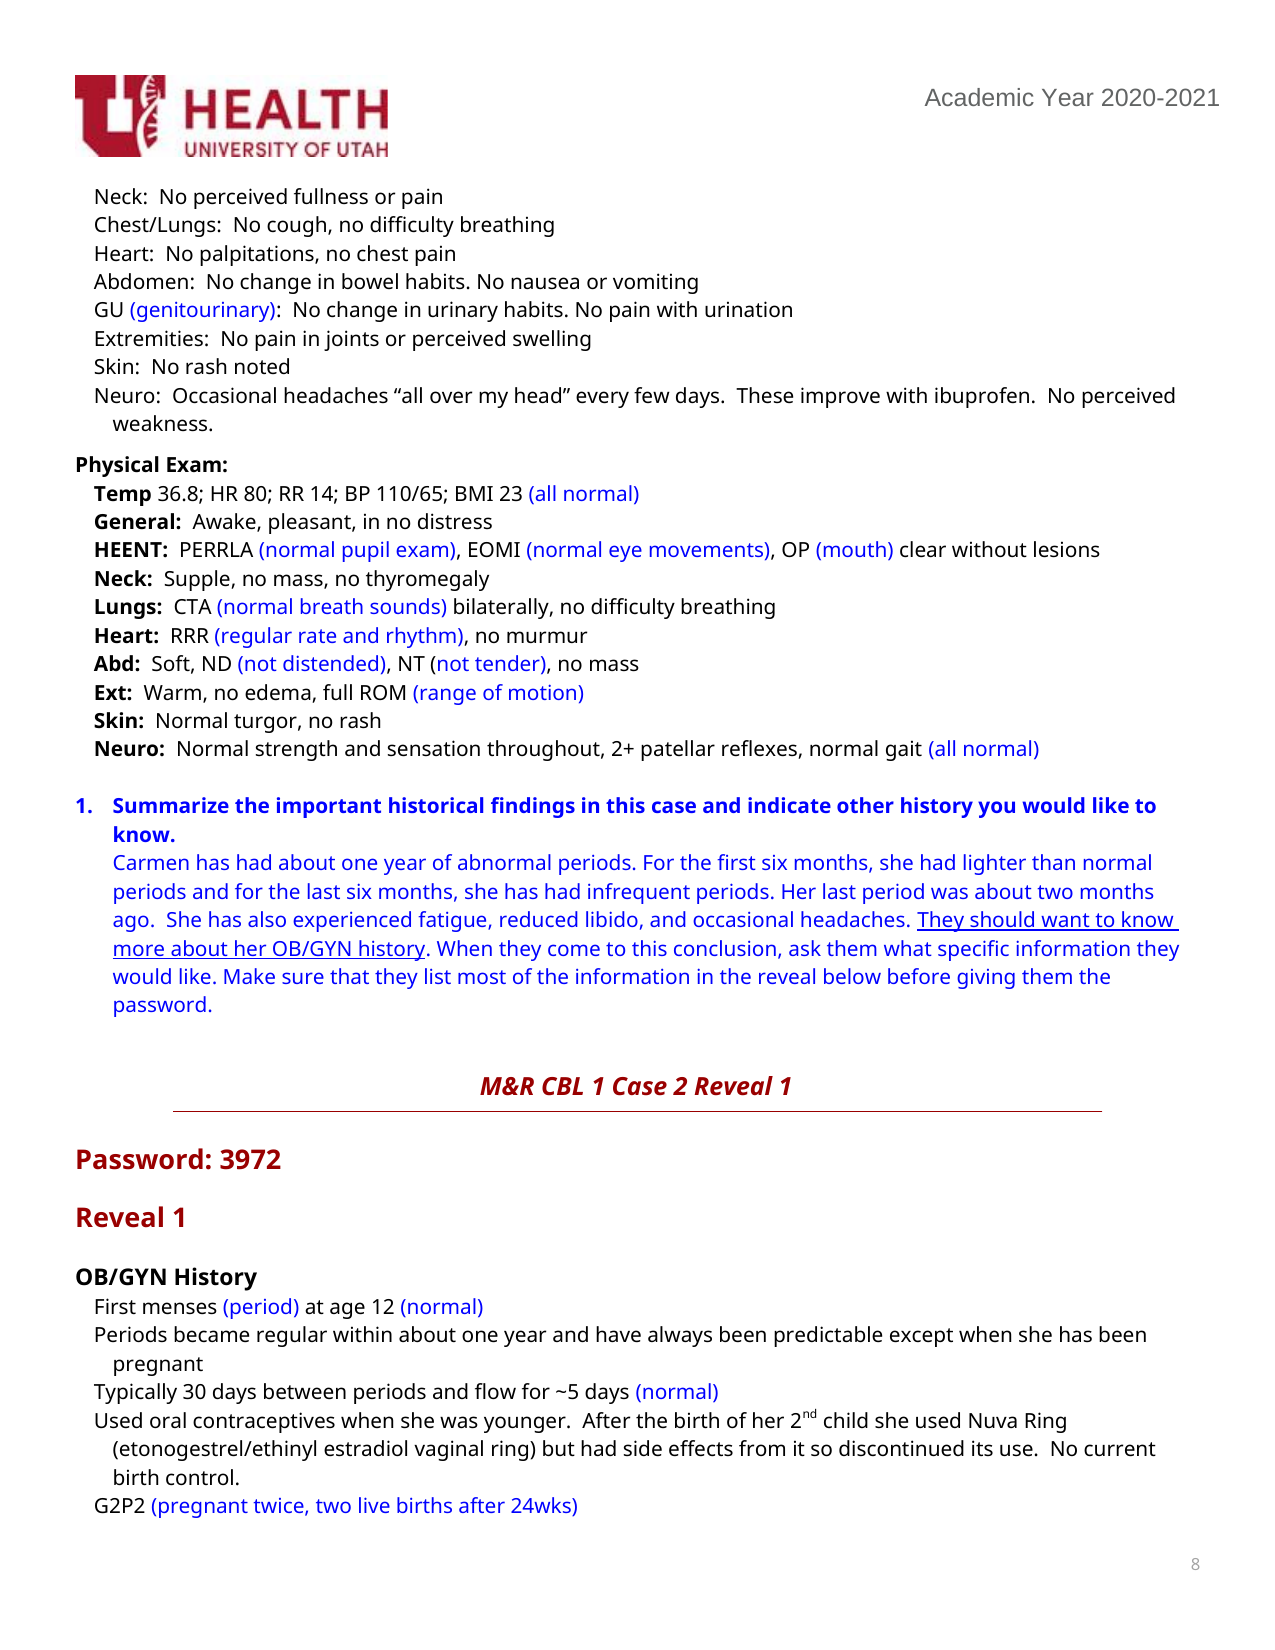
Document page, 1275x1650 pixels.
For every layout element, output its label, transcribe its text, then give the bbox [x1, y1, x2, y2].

text Lungs: CTA (normal breath sounds) bilaterally, no difficulty breathing [94, 592, 1200, 621]
text Temp 36.8; HR 80; RR 14; BP 110/65; BMI 23 (all normal) [94, 479, 1200, 507]
text Abd: Soft, ND (not distended), NT (not tender), no mass [94, 649, 1200, 678]
text M&R CBL 1 Case 2 Reveal 1 [172, 1068, 1102, 1112]
text G2P2 (pregnant twice, two live births after 24wks) [94, 1491, 1200, 1520]
text Used oral contraceptives when she was younger. After the birth of her 2nd child she used Nuva Ring (etonogestrel/ethinyl estradiol vaginal ring) but had side effects from it so discontinued its use. No current birth control. [94, 1406, 1200, 1491]
text Abdomen: No change in bowel habits. No nausea or vomiting [94, 267, 1200, 296]
list Summarize the important historical findings in this case and indicate other history you would like to know. [75, 791, 1200, 848]
text Neck: Supple, no mass, no thyromegaly [94, 564, 1200, 592]
text GU (genitourinary): No change in urinary habits. No pain with urination [94, 296, 1200, 324]
text Neuro: Normal strength and sensation throughout, 2+ patellar reflexes, normal gait (all normal) [94, 734, 1200, 763]
text Neck: No perceived fullness or pain [94, 182, 1200, 210]
subtitle Physical Exam: [75, 450, 1200, 479]
text Heart: RRR (regular rate and rhythm), no murmur [94, 621, 1200, 649]
text Extremities: No pain in joints or perceived swelling [94, 324, 1200, 352]
text First menses (period) at age 12 (normal) [94, 1292, 1200, 1321]
text OB/GYN History [75, 1261, 1200, 1292]
text General: Awake, pleasant, in no distress [94, 507, 1200, 536]
text HEENT: PERRLA (normal pupil exam), EOMI (normal eye movements), OP (mouth) clear without lesions [94, 536, 1200, 564]
subtitle Reveal 1 [75, 1198, 1200, 1235]
text Skin: No rash noted [94, 352, 1200, 381]
text Carmen has had about one year of abnormal periods. For the first six months, she had lighter than normal periods and for the last six months, she has had infrequent periods. Her last period was about two months ago. She has also experienced fatigue, reduced libido, and occasional headaches. They should want to know more about her OB/GYN history. When they come to this conclusion, ask them what specific information they would like. Make sure that they list most of the information in the reveal below before giving them the password. [112, 848, 1200, 1019]
text Ext: Warm, no edema, full ROM (range of motion) [94, 678, 1200, 706]
text Skin: Normal turgor, no rash [94, 706, 1200, 734]
text Heart: No palpitations, no chest pain [94, 239, 1200, 267]
text Neuro: Occasional headaches “all over my head” every few days. These improve with ibuprofen. No perceived weakness. [94, 381, 1200, 438]
text Chest/Lungs: No cough, no difficulty breathing [94, 210, 1200, 239]
text Periods became regular within about one year and have always been predictable except when she has been pregnant [94, 1321, 1200, 1377]
picture [75, 75, 388, 157]
subtitle Password: 3972 [75, 1141, 1200, 1178]
text Typically 30 days between periods and flow for ~5 days (normal) [94, 1377, 1200, 1406]
